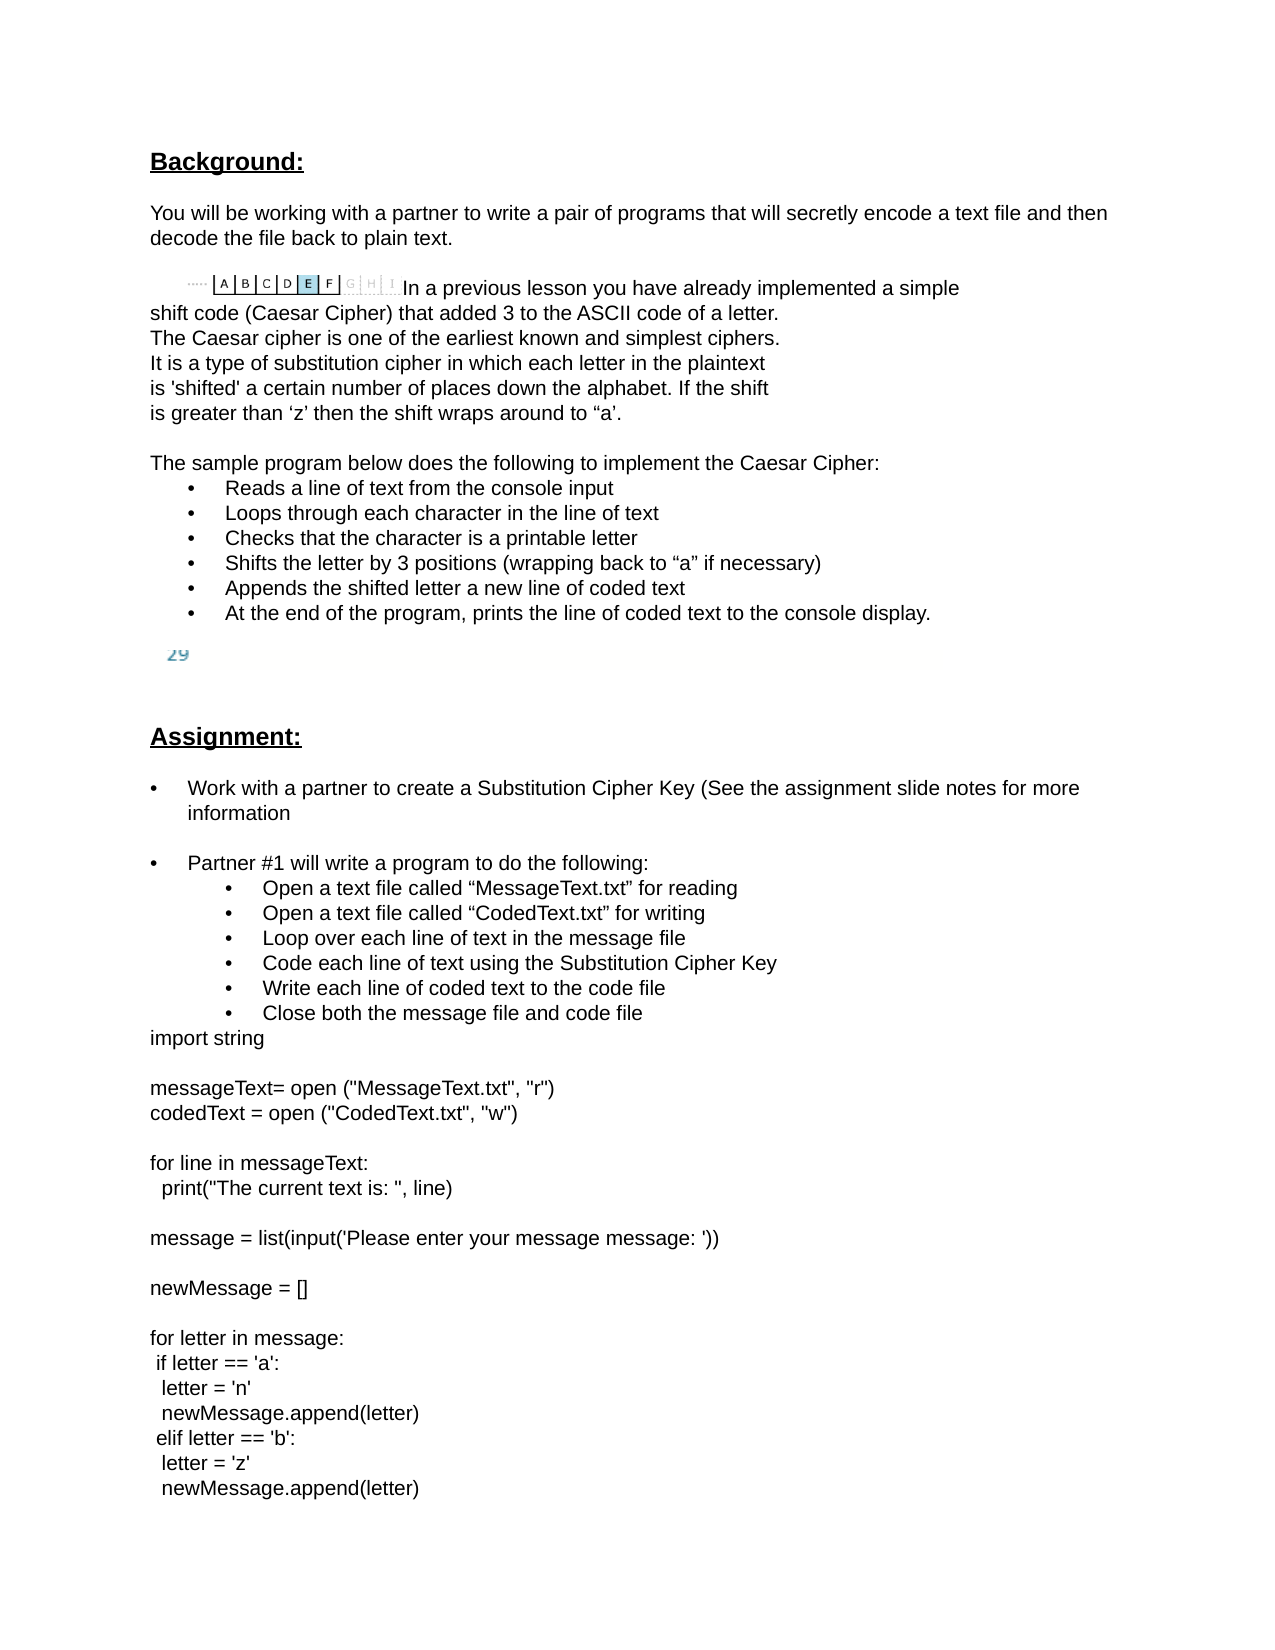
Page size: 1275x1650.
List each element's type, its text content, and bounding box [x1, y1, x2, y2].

text for line in messageText: [150, 1150, 1125, 1175]
text newMessage = [] [150, 1275, 1125, 1300]
list Code each line of text using the Substitution Cipher Key [225, 950, 1125, 975]
list At the end of the program, prints the line of coded text to the console display. [187, 600, 1125, 625]
text letter = 'n' [150, 1375, 1125, 1400]
list Checks that the character is a printable letter [187, 525, 1125, 550]
list Loops through each character in the line of text [187, 500, 1125, 525]
list Open a text file called “MessageText.txt” for reading [225, 875, 1125, 900]
text for letter in message: [150, 1325, 1125, 1350]
text In a previous lesson you have already implemented a simple shift code (Caesar Cipher) that added 3 to the ASCII code of a letter. The Caesar cipher is one of the earliest known and simplest ciphers. It is a type of substitution cipher in which each letter in the plaintext is 'shifted' a certain number of places down the alphabet. If the shift is greater than ‘z’ then the shift wraps around to “a’. [150, 275, 1125, 425]
text if letter == 'a': [150, 1350, 1125, 1375]
text Background: [150, 150, 1125, 175]
list Loop over each line of text in the message file [225, 925, 1125, 950]
text newMessage.append(letter) [150, 1475, 1125, 1500]
list Open a text file called “CodedText.txt” for writing [225, 900, 1125, 925]
list Close both the message file and code file [225, 1000, 1125, 1025]
text elif letter == 'b': [150, 1425, 1125, 1450]
text The sample program below does the following to implement the Caesar Cipher: [150, 450, 1125, 475]
text newMessage.append(letter) [150, 1400, 1125, 1425]
list Partner #1 will write a program to do the following: [150, 850, 1125, 875]
text messageText= open ("MessageText.txt", "r") [150, 1075, 1125, 1100]
list Appends the shifted letter a new line of coded text [187, 575, 1125, 600]
text print("The current text is: ", line) [150, 1175, 1125, 1200]
text Assignment: [150, 725, 1125, 750]
text letter = 'z' [150, 1450, 1125, 1475]
list Shifts the letter by 3 positions (wrapping back to “a” if necessary) [187, 550, 1125, 575]
text codedText = open ("CodedText.txt", "w") [150, 1100, 1125, 1125]
text message = list(input('Please enter your message message: ')) [150, 1225, 1125, 1250]
list Write each line of coded text to the code file [225, 975, 1125, 1000]
list Work with a partner to create a Substitution Cipher Key (See the assignment slide notes for more information [150, 775, 1125, 825]
text You will be working with a partner to write a pair of programs that will secretly encode a text file and then decode the file back to plain text. [150, 200, 1125, 250]
list Reads a line of text from the console input [187, 475, 1125, 500]
text import string [150, 1025, 1125, 1050]
